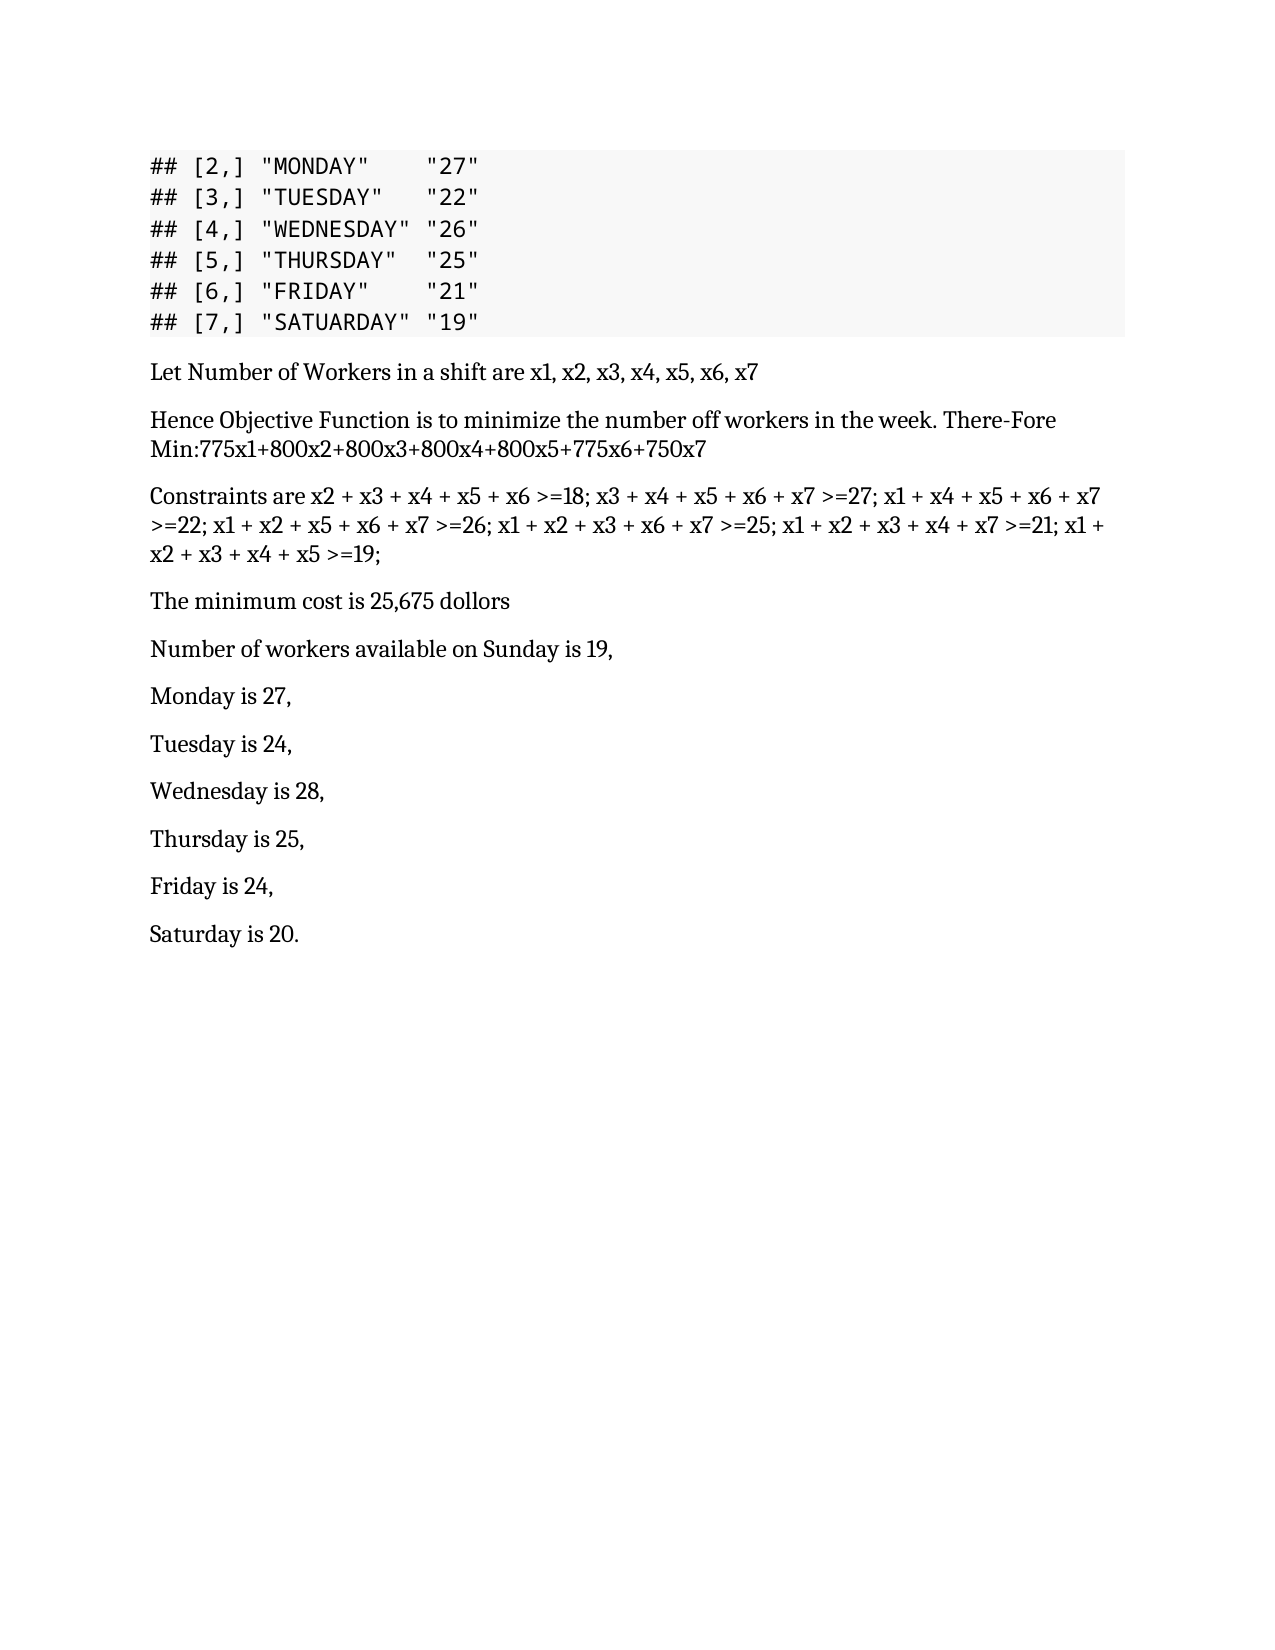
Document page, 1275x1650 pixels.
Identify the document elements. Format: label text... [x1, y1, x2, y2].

text Friday is 24, [150, 872, 1125, 901]
text Let Number of Workers in a shift are x1, x2, x3, x4, x5, x6, x7 [150, 358, 1125, 387]
text Thursday is 25, [150, 824, 1125, 853]
text Tuesday is 24, [150, 729, 1125, 758]
text Hence Objective Function is to minimize the number off workers in the week. There-Fore Min:775x1+800x2+800x3+800x4+800x5+775x6+750x7 [150, 406, 1125, 463]
text Monday is 27, [150, 682, 1125, 711]
text Number of workers available on Sunday is 19, [150, 634, 1125, 663]
text Wednesday is 28, [150, 777, 1125, 806]
text Constraints are x2 + x3 + x4 + x5 + x6 >=18; x3 + x4 + x5 + x6 + x7 >=27; x1 + x4 + x5 + x6 + x7 >=22; x1 + x2 + x5 + x6 + x7 >=26; x1 + x2 + x3 + x6 + x7 >=25; x1 + x2 + x3 + x4 + x7 >=21; x1 + x2 + x3 + x4 + x5 >=19; [150, 482, 1125, 568]
text Saturday is 20. [150, 919, 1125, 948]
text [150, 150, 1125, 337]
text The minimum cost is 25,675 dollors [150, 587, 1125, 616]
